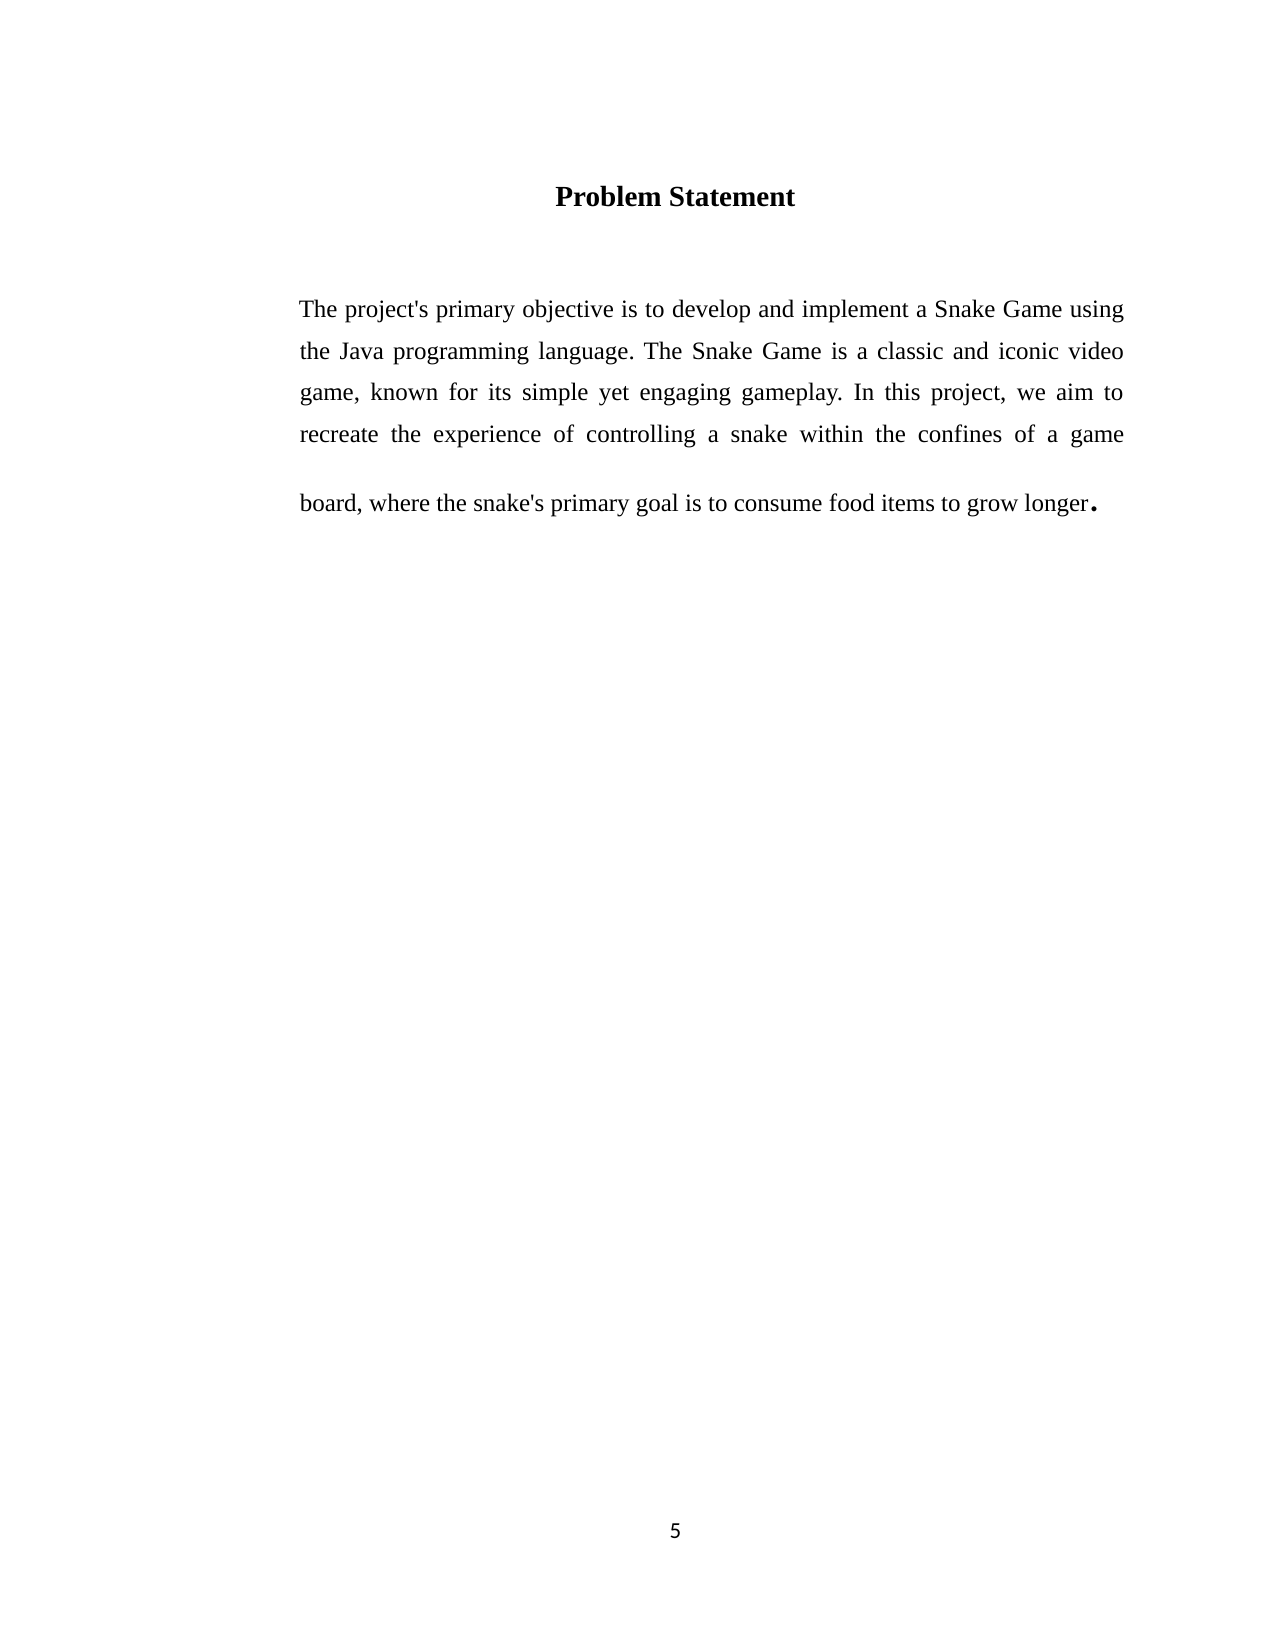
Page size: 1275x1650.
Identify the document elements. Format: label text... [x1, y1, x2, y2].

subtitle Problem Statement [223, 179, 1127, 213]
text The project's primary objective is to develop and implement a Snake Game using the Java programming language. The Snake Game is a classic and iconic video game, known for its simple yet engaging gameplay. In this project, we aim to recreate the experience of controlling a snake within the confines of a game board, where the snake's primary goal is to consume food items to grow longer. [298, 294, 1125, 522]
